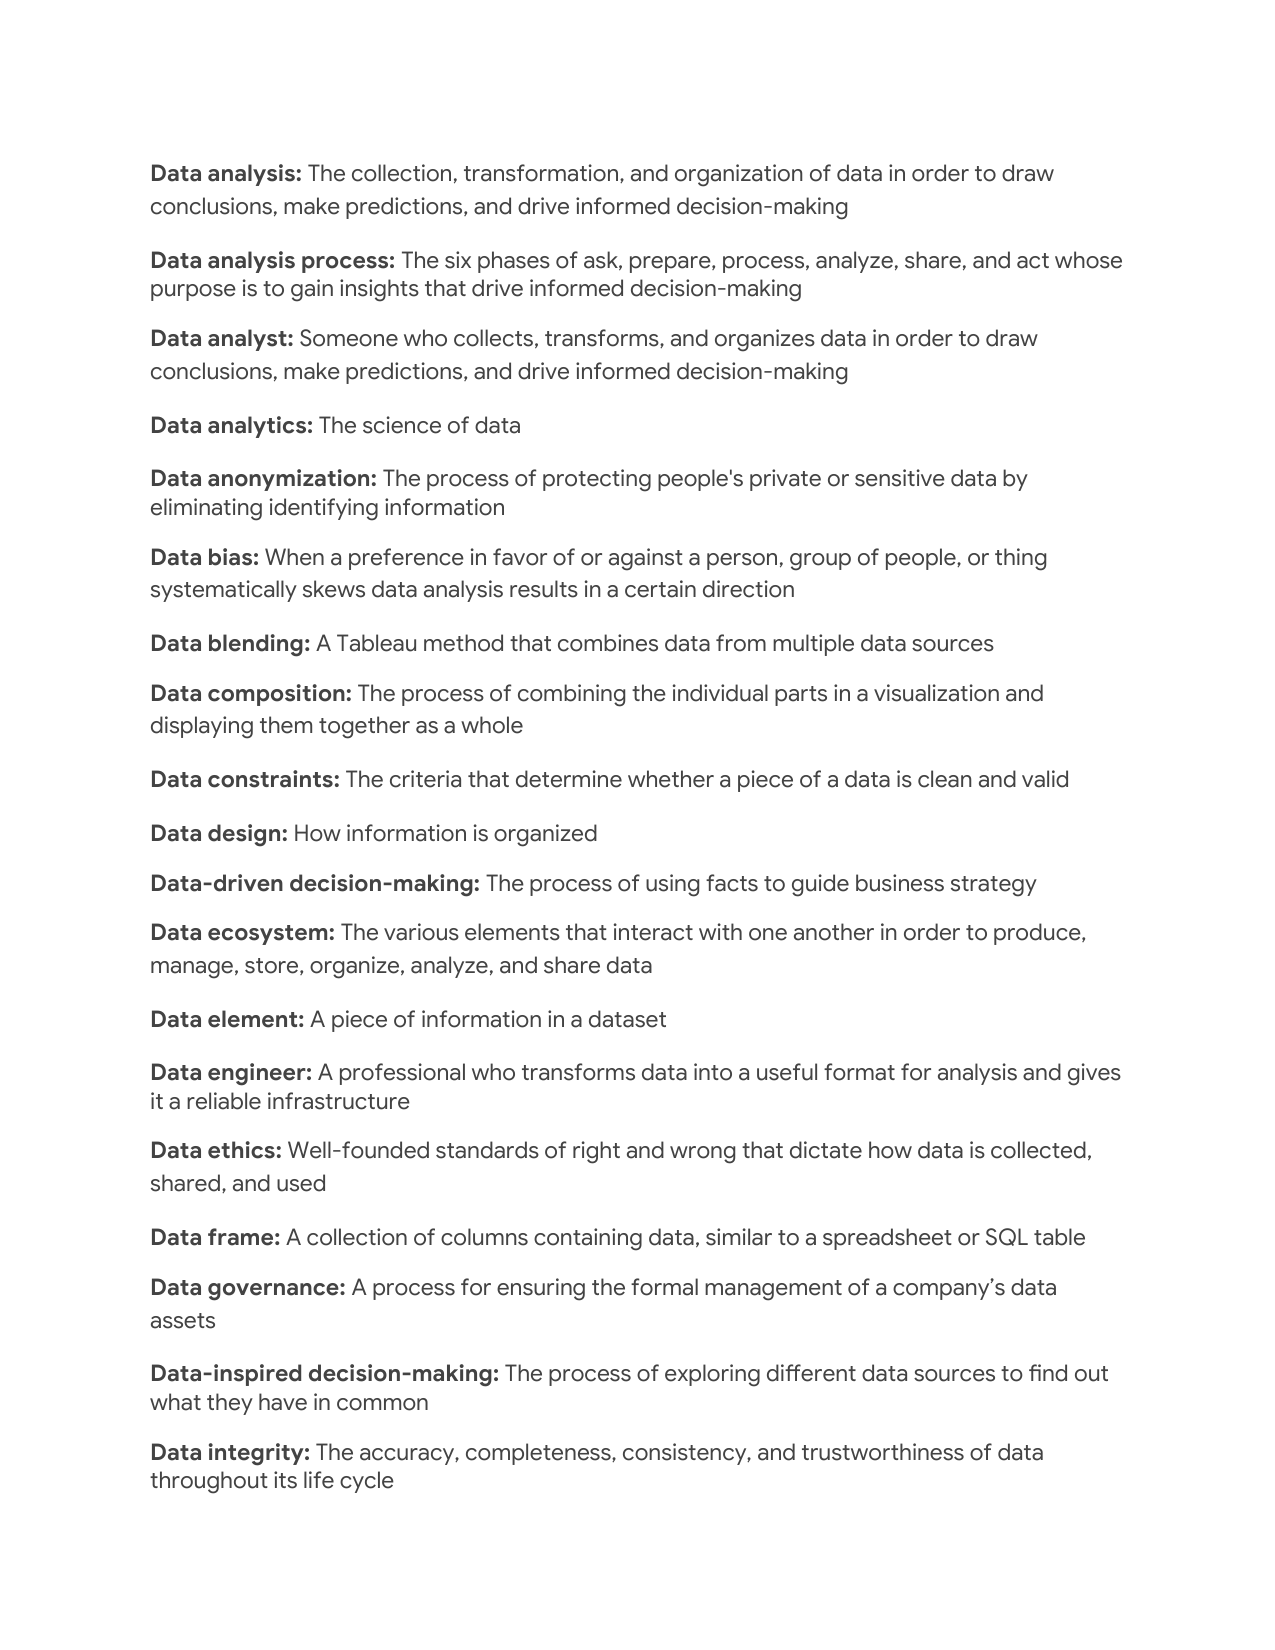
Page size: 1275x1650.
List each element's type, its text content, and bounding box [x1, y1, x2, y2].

text Data constraints: The criteria that determine whether a piece of a data is clean and valid [150, 766, 1125, 794]
text Data engineer: A professional who transforms data into a useful format for analysis and gives it a reliable infrastructure [150, 1059, 1125, 1116]
text Data composition: The process of combining the individual parts in a visualization and displaying them together as a whole [150, 679, 1125, 741]
text Data-inspired decision-making: The process of exploring different data sources to find out what they have in common [150, 1360, 1125, 1417]
text Data element: A piece of information in a dataset [150, 1005, 1125, 1034]
text Data-driven decision-making: The process of using facts to guide business strategy [150, 869, 1125, 897]
text Data design: How information is organized [150, 819, 1125, 848]
text Data bias: When a preference in favor of or against a person, group of people, or thing systematically skews data analysis results in a certain direction [150, 543, 1125, 604]
text Data frame: A collection of columns containing data, similar to a spreadsheet or SQL table [150, 1223, 1125, 1252]
text Data blending: A Tableau method that combines data from multiple data sources [150, 629, 1125, 658]
text Data ecosystem: The various elements that interact with one another in order to produce, manage, store, organize, analyze, and share data [150, 918, 1125, 980]
text Data analysis process: The six phases of ask, prepare, process, analyze, share, and act whose purpose is to gain insights that drive informed decision-making [150, 246, 1125, 303]
text Data ethics: Well-founded standards of right and wrong that dictate how data is collected, shared, and used [150, 1137, 1125, 1198]
text Data analyst: Someone who collects, transforms, and organizes data in order to draw conclusions, make predictions, and drive informed decision-making [150, 324, 1125, 386]
text Data analytics: The science of data [150, 411, 1125, 439]
text Data anonymization: The process of protecting people's private or sensitive data by eliminating identifying information [150, 465, 1125, 522]
text Data integrity: The accuracy, completeness, consistency, and trustworthiness of data throughout its life cycle [150, 1438, 1125, 1495]
text Data analysis: The collection, transformation, and organization of data in order to draw conclusions, make predictions, and drive informed decision-making [150, 159, 1125, 221]
text Data governance: A process for ensuring the formal management of a company’s data assets [150, 1273, 1125, 1334]
